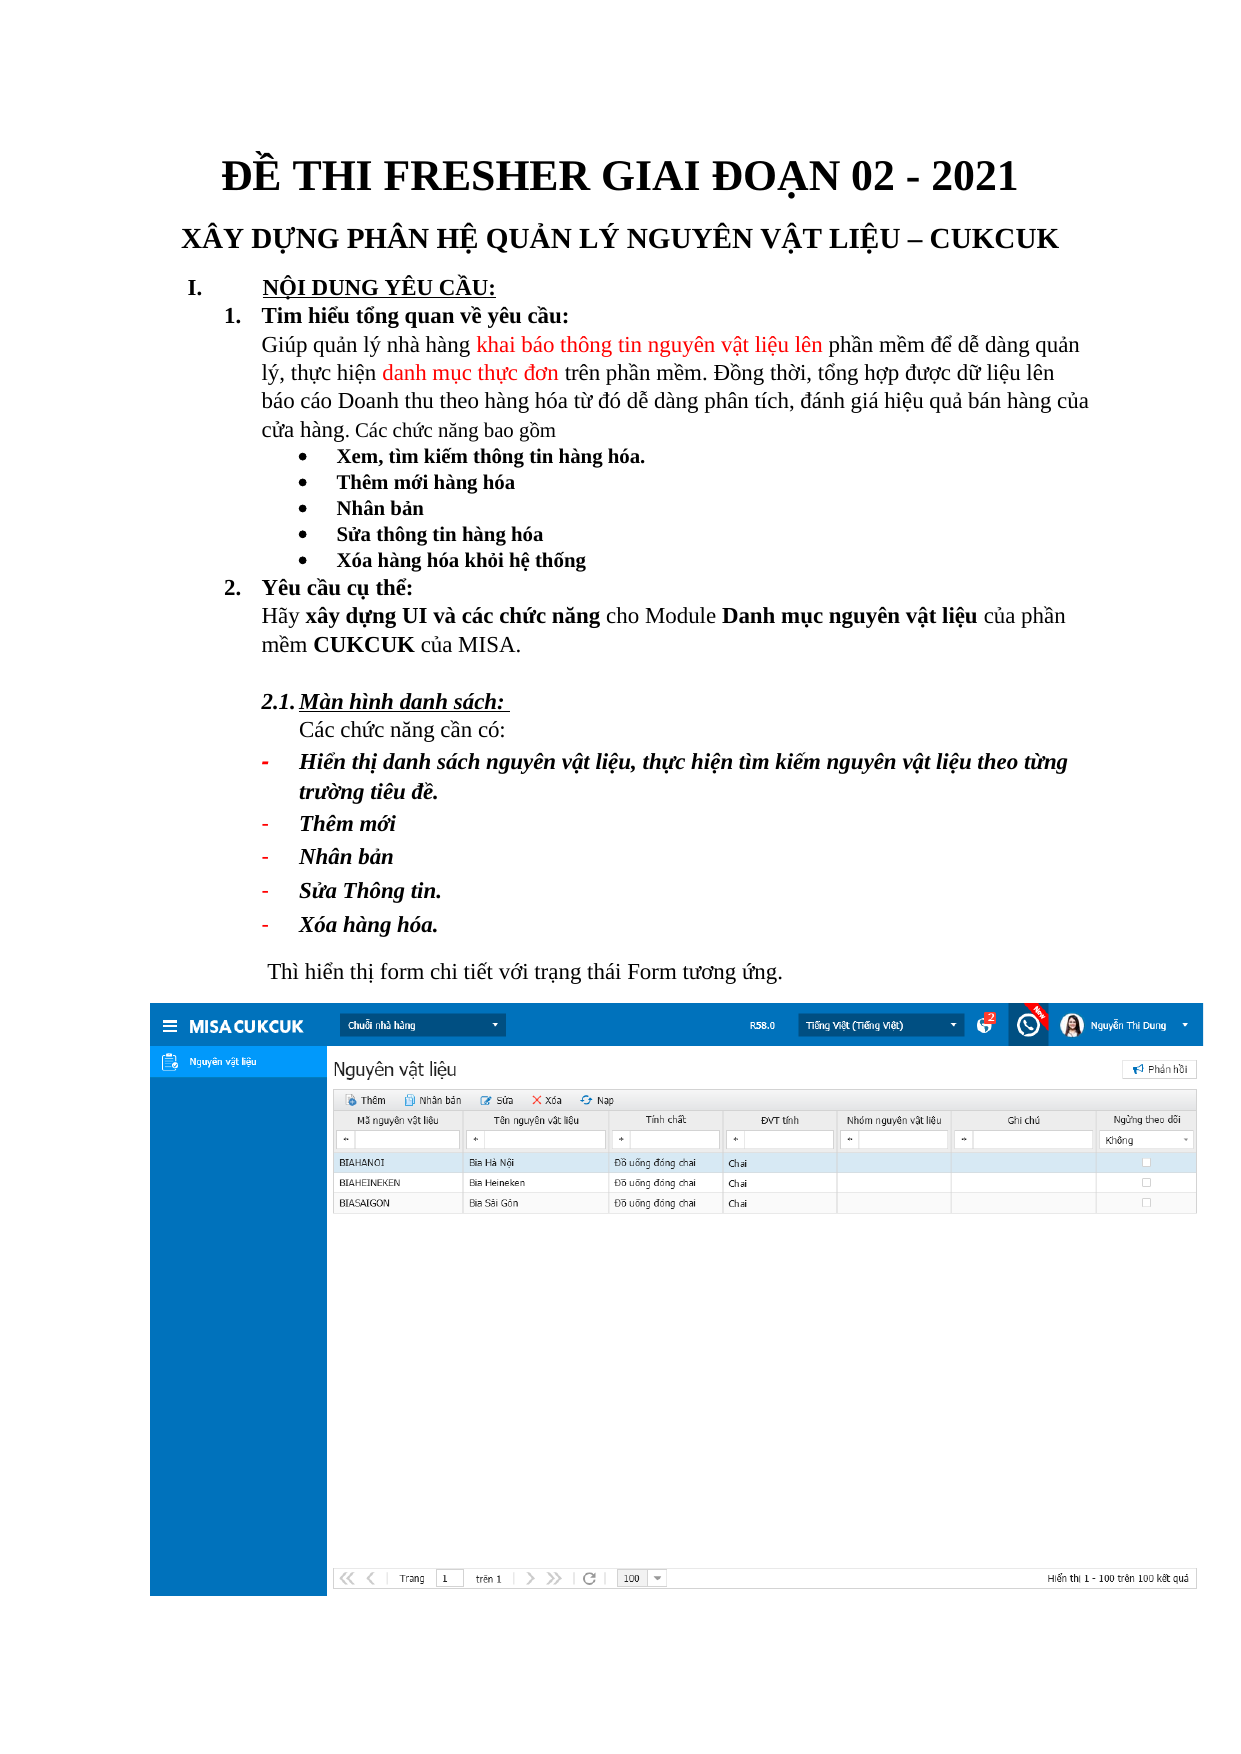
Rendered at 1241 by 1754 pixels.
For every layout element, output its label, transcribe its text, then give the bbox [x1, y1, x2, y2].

list Giúp quản lý nhà hàng khai báo thông tin nguyên vật liệu lên phần mềm để dễ dàng quản lý, thực hiện danh mục thực đơn trên phần mềm. Đồng thời, tổng hợp được dữ liệu lên báo cáo Doanh thu theo hàng hóa từ đó dễ dàng phân tích, đánh giá hiệu quả bán hàng của cửa hàng. Các chức năng bao gồm [261, 331, 1090, 442]
text ĐỀ THI FRESHER GIAI ĐOẠN 02 - 2021 [150, 150, 1090, 200]
list Hiển thị danh sách nguyên vật liệu, thực hiện tìm kiếm nguyên vật liệu theo từng trường tiêu đề. [261, 745, 1090, 804]
list Nhân bản [261, 840, 1090, 871]
list Sửa thông tin hàng hóa [299, 522, 1090, 546]
list Xóa hàng hóa. [261, 908, 1090, 939]
list Thêm mới hàng hóa [299, 470, 1090, 494]
list Hãy xây dựng UI và các chức năng cho Module Danh mục nguyên vật liệu của phần mềm CUKCUK của MISA. [261, 602, 1090, 657]
text Thì hiển thị form chi tiết với trạng thái Form tương ứng. [261, 958, 1090, 984]
list Sửa Thông tin. [261, 874, 1090, 905]
list Nhân bản [299, 496, 1090, 520]
picture [150, 1003, 1204, 1596]
list Xóa hàng hóa khỏi hệ thống [299, 548, 1090, 572]
text XÂY DỰNG PHÂN HỆ QUẢN LÝ NGUYÊN VẬT LIỆU – CUKCUK [150, 221, 1090, 254]
list Yêu cầu cụ thể: [224, 574, 1090, 600]
list Thêm mới [261, 806, 1090, 838]
list Màn hình danh sách: [261, 688, 1090, 714]
list NỘI DUNG YÊU CẦU: [187, 274, 1090, 300]
list Tim hiểu tổng quan về yêu cầu: [224, 302, 1090, 328]
list Các chức năng cần có: [299, 716, 1090, 743]
list Xem, tìm kiếm thông tin hàng hóa. [299, 444, 1090, 468]
